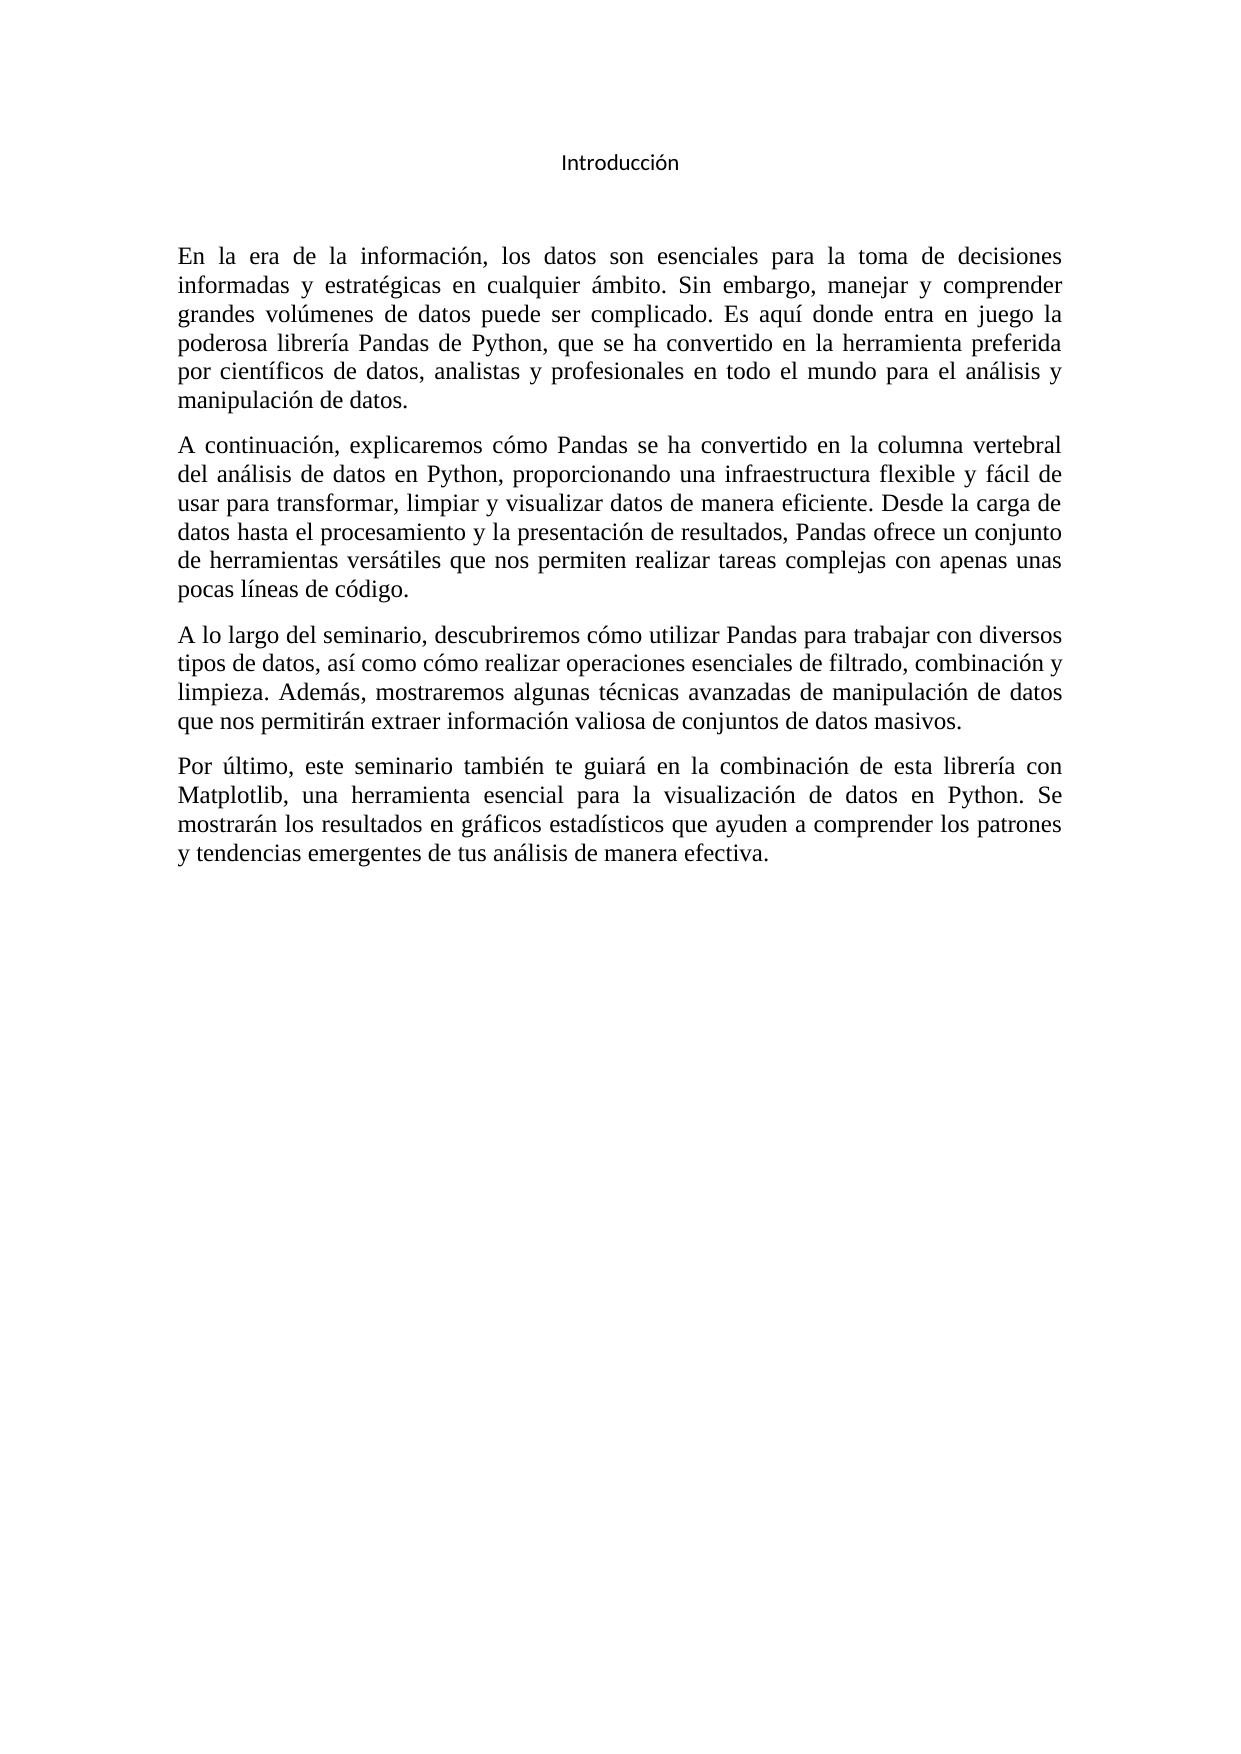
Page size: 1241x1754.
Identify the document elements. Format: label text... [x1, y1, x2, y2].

text Por último, este seminario también te guiará en la combinación de esta librería con Matplotlib, una herramienta esencial para la visualización de datos en Python. Se mostrarán los resultados en gráficos estadísticos que ayuden a comprender los patrones y tendencias emergentes de tus análisis de manera efectiva. [177, 751, 1063, 866]
text En la era de la información, los datos son esenciales para la toma de decisiones informadas y estratégicas en cualquier ámbito. Sin embargo, manejar y comprender grandes volúmenes de datos puede ser complicado. Es aquí donde entra en juego la poderosa librería Pandas de Python, que se ha convertido en la herramienta preferida por científicos de datos, analistas y profesionales en todo el mundo para el análisis y manipulación de datos. [177, 241, 1063, 414]
text Introducción [177, 148, 1063, 176]
text A lo largo del seminario, descubriremos cómo utilizar Pandas para trabajar con diversos tipos de datos, así como cómo realizar operaciones esenciales de filtrado, combinación y limpieza. Además, mostraremos algunas técnicas avanzadas de manipulación de datos que nos permitirán extraer información valiosa de conjuntos de datos masivos. [177, 620, 1063, 735]
text A continuación, explicaremos cómo Pandas se ha convertido en la columna vertebral del análisis de datos en Python, proporcionando una infraestructura flexible y fácil de usar para transformar, limpiar y visualizar datos de manera eficiente. Desde la carga de datos hasta el procesamiento y la presentación de resultados, Pandas ofrece un conjunto de herramientas versátiles que nos permiten realizar tareas complejas con apenas unas pocas líneas de código. [177, 431, 1063, 603]
